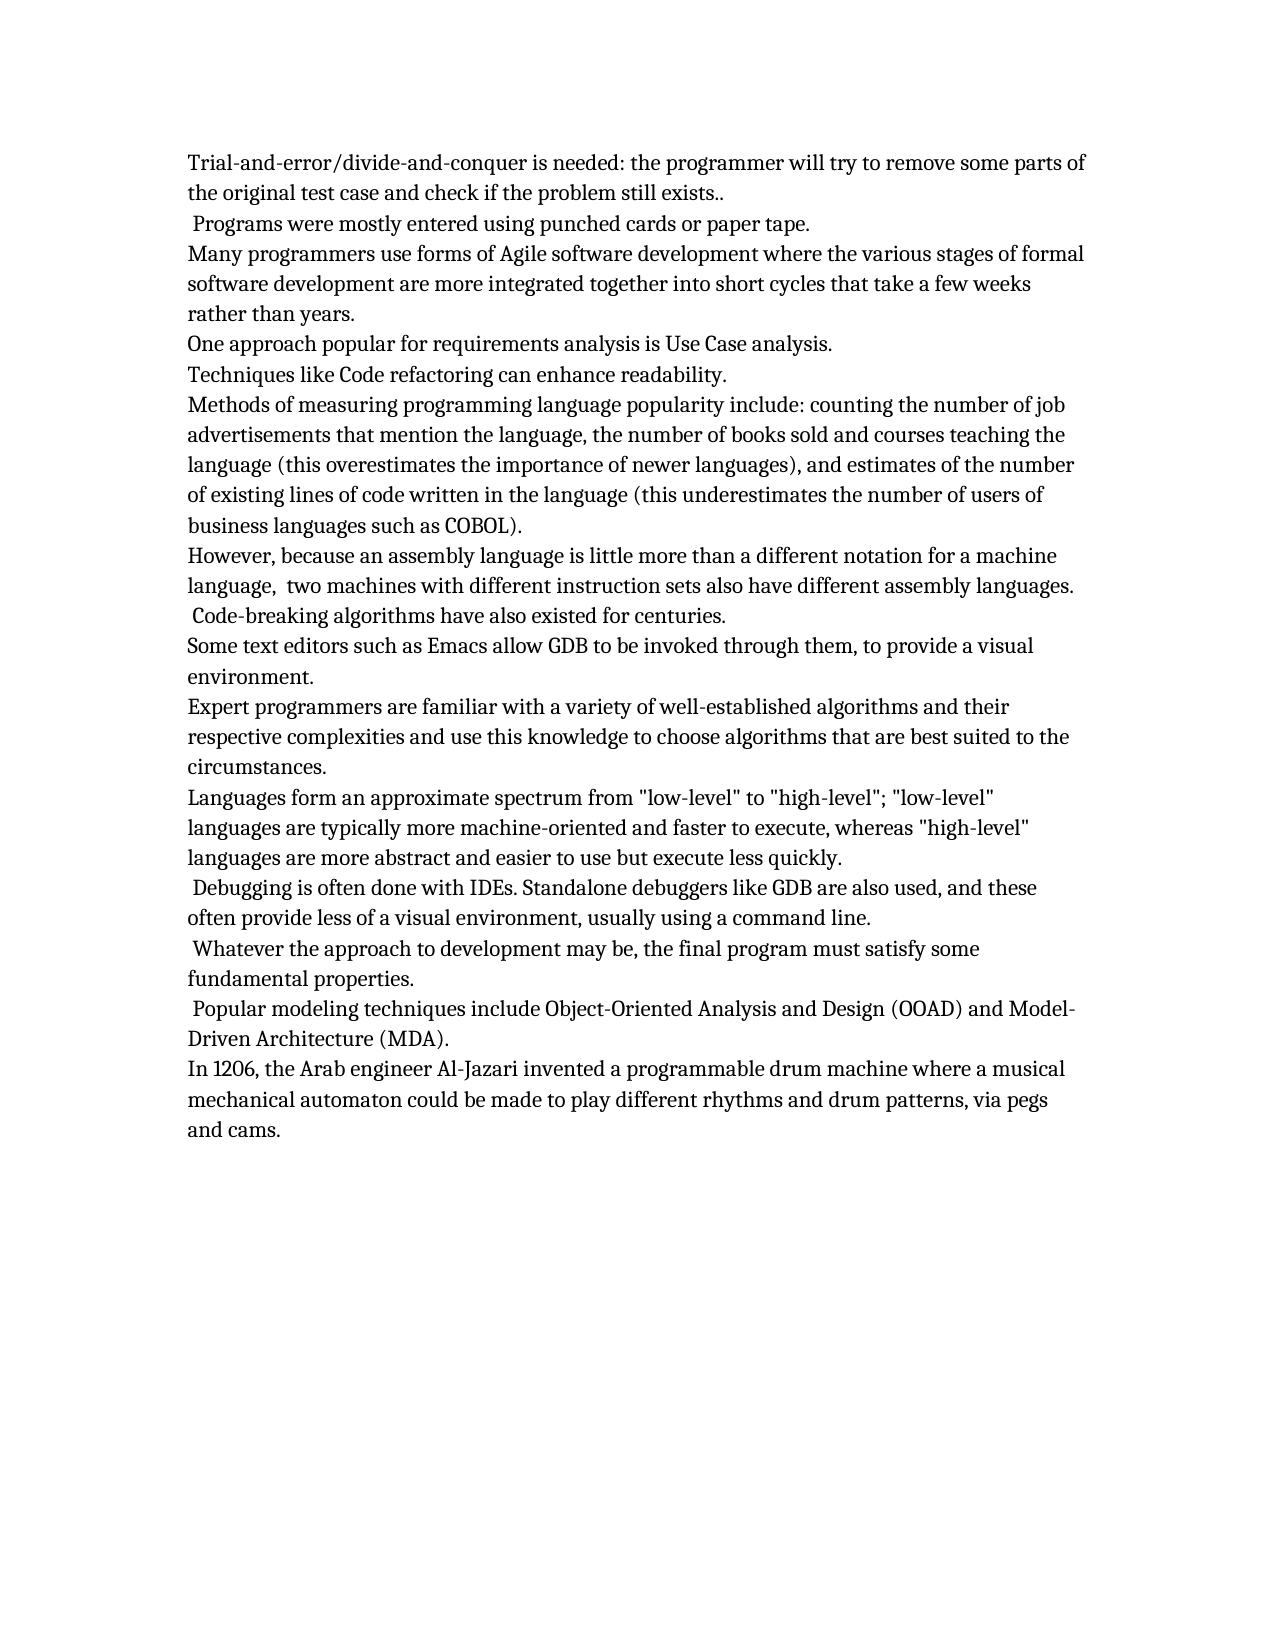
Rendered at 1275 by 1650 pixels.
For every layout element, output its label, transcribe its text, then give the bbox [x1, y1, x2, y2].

text Trial-and-error/divide-and-conquer is needed: the programmer will try to remove some parts of the original test case and check if the problem still exists.. Programs were mostly entered using punched cards or paper tape. Many programmers use forms of Agile software development where the various stages of formal software development are more integrated together into short cycles that take a few weeks rather than years. One approach popular for requirements analysis is Use Case analysis. Techniques like Code refactoring can enhance readability. Methods of measuring programming language popularity include: counting the number of job advertisements that mention the language, the number of books sold and courses teaching the language (this overestimates the importance of newer languages), and estimates of the number of existing lines of code written in the language (this underestimates the number of users of business languages such as COBOL). However, because an assembly language is little more than a different notation for a machine language, two machines with different instruction sets also have different assembly languages. Code-breaking algorithms have also existed for centuries. Some text editors such as Emacs allow GDB to be invoked through them, to provide a visual environment. Expert programmers are familiar with a variety of well-established algorithms and their respective complexities and use this knowledge to choose algorithms that are best suited to the circumstances. Languages form an approximate spectrum from "low-level" to "high-level"; "low-level" languages are typically more machine-oriented and faster to execute, whereas "high-level" languages are more abstract and easier to use but execute less quickly. Debugging is often done with IDEs. Standalone debuggers like GDB are also used, and these often provide less of a visual environment, usually using a command line. Whatever the approach to development may be, the final program must satisfy some fundamental properties. Popular modeling techniques include Object-Oriented Analysis and Design (OOAD) and Model-Driven Architecture (MDA). In 1206, the Arab engineer Al-Jazari invented a programmable drum machine where a musical mechanical automaton could be made to play different rhythms and drum patterns, via pegs and cams. [187, 150, 1087, 1143]
